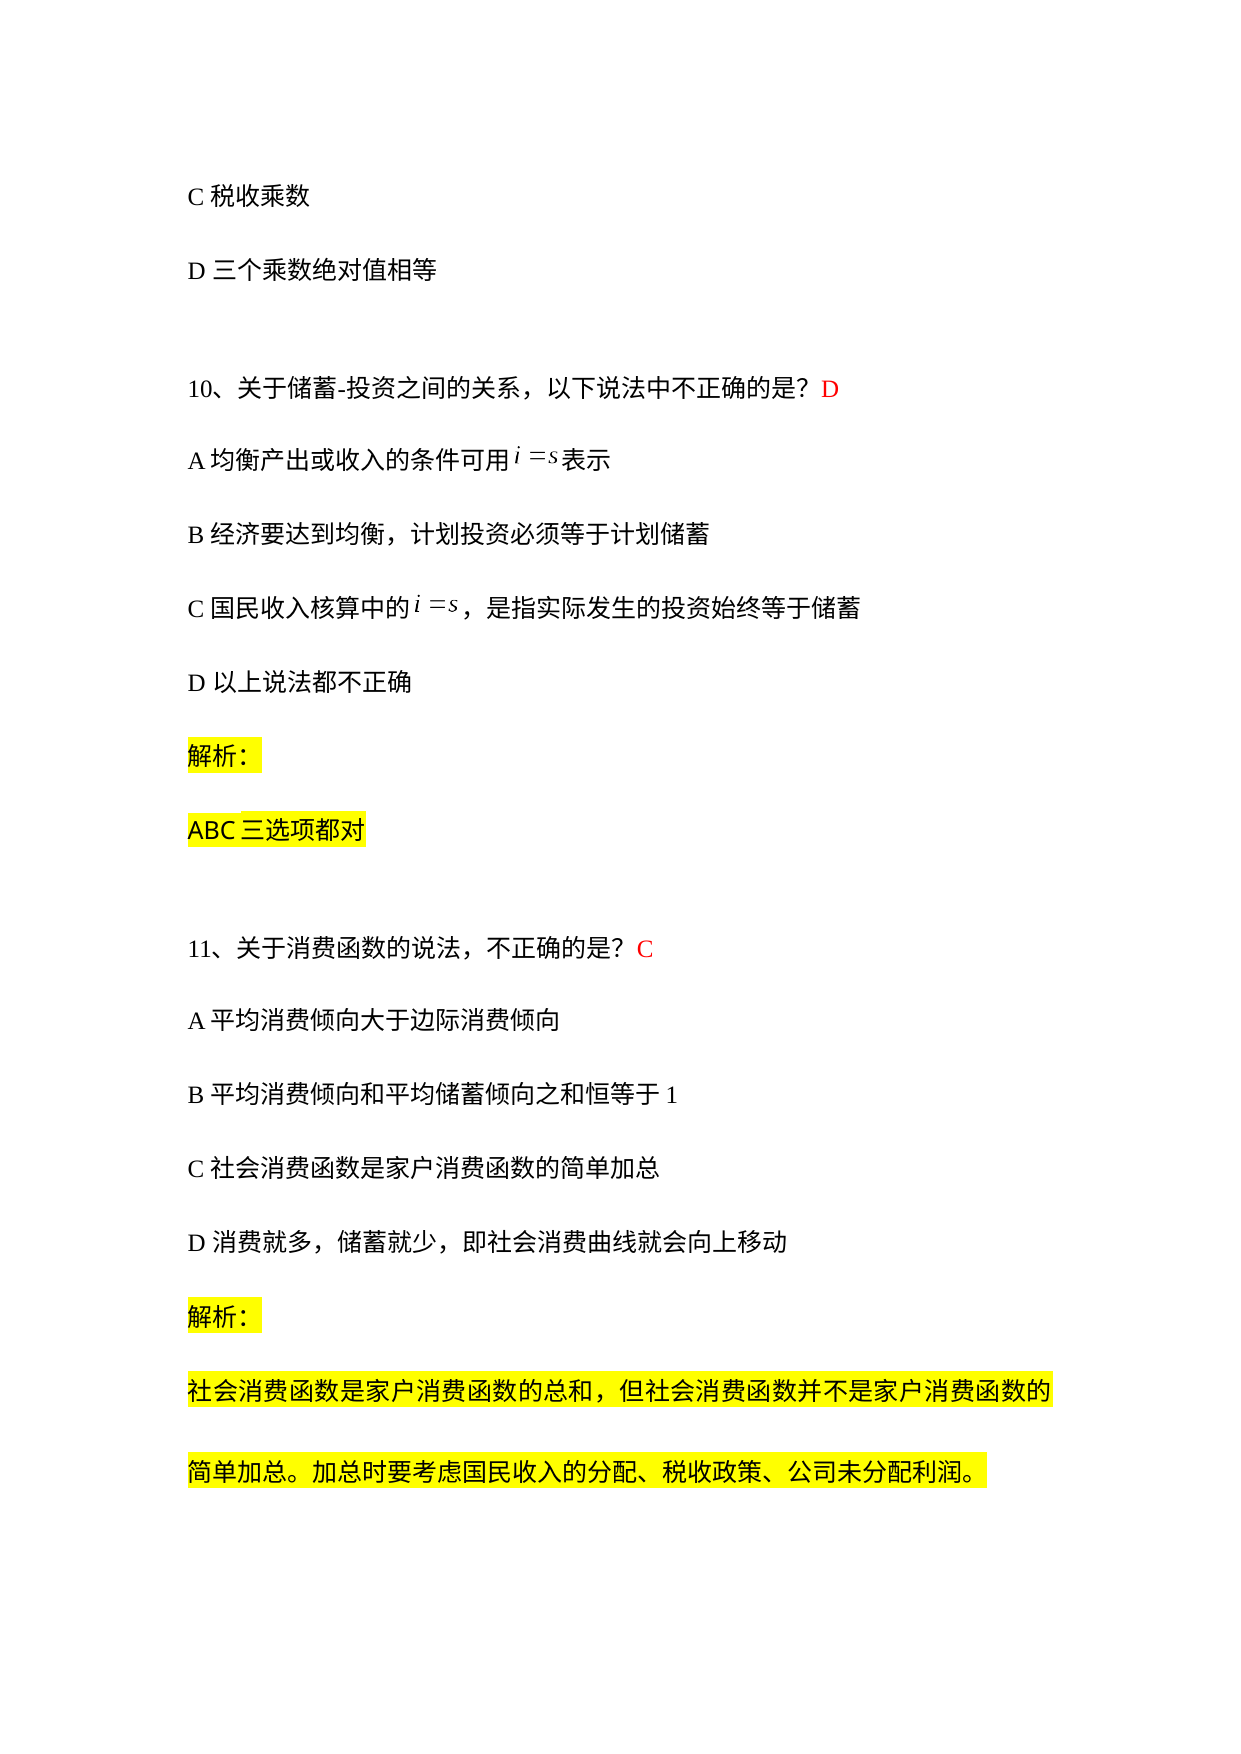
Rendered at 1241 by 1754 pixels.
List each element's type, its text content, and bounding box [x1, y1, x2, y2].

text 10、关于储蓄-投资之间的关系，以下说法中不正确的是？D [187, 350, 1053, 415]
text 解析： [187, 722, 1053, 787]
text D 三个乘数绝对值相等 [187, 236, 1053, 301]
text B 平均消费倾向和平均储蓄倾向之和恒等于1 [187, 1060, 1053, 1125]
text D 以上说法都不正确 [187, 648, 1053, 713]
text 社会消费函数是家户消费函数的总和，但社会消费函数并不是家户消费函数的简单加总。加总时要考虑国民收入的分配、税收政策、公司未分配利润。 [187, 1357, 1053, 1503]
text 解析： [187, 1283, 1053, 1348]
text D 消费就多，储蓄就少，即社会消费曲线就会向上移动 [187, 1208, 1053, 1273]
text 11、关于消费函数的说法，不正确的是？C [187, 910, 1053, 975]
text C 税收乘数 [187, 162, 1053, 227]
text A 均衡产出或收入的条件可用表示 [187, 426, 1053, 491]
text C 国民收入核算中的，是指实际发生的投资始终等于储蓄 [187, 574, 1053, 639]
text C 社会消费函数是家户消费函数的简单加总 [187, 1134, 1053, 1199]
text B 经济要达到均衡，计划投资必须等于计划储蓄 [187, 500, 1053, 565]
text A 平均消费倾向大于边际消费倾向 [187, 986, 1053, 1051]
text ABC三选项都对 [187, 796, 1053, 861]
